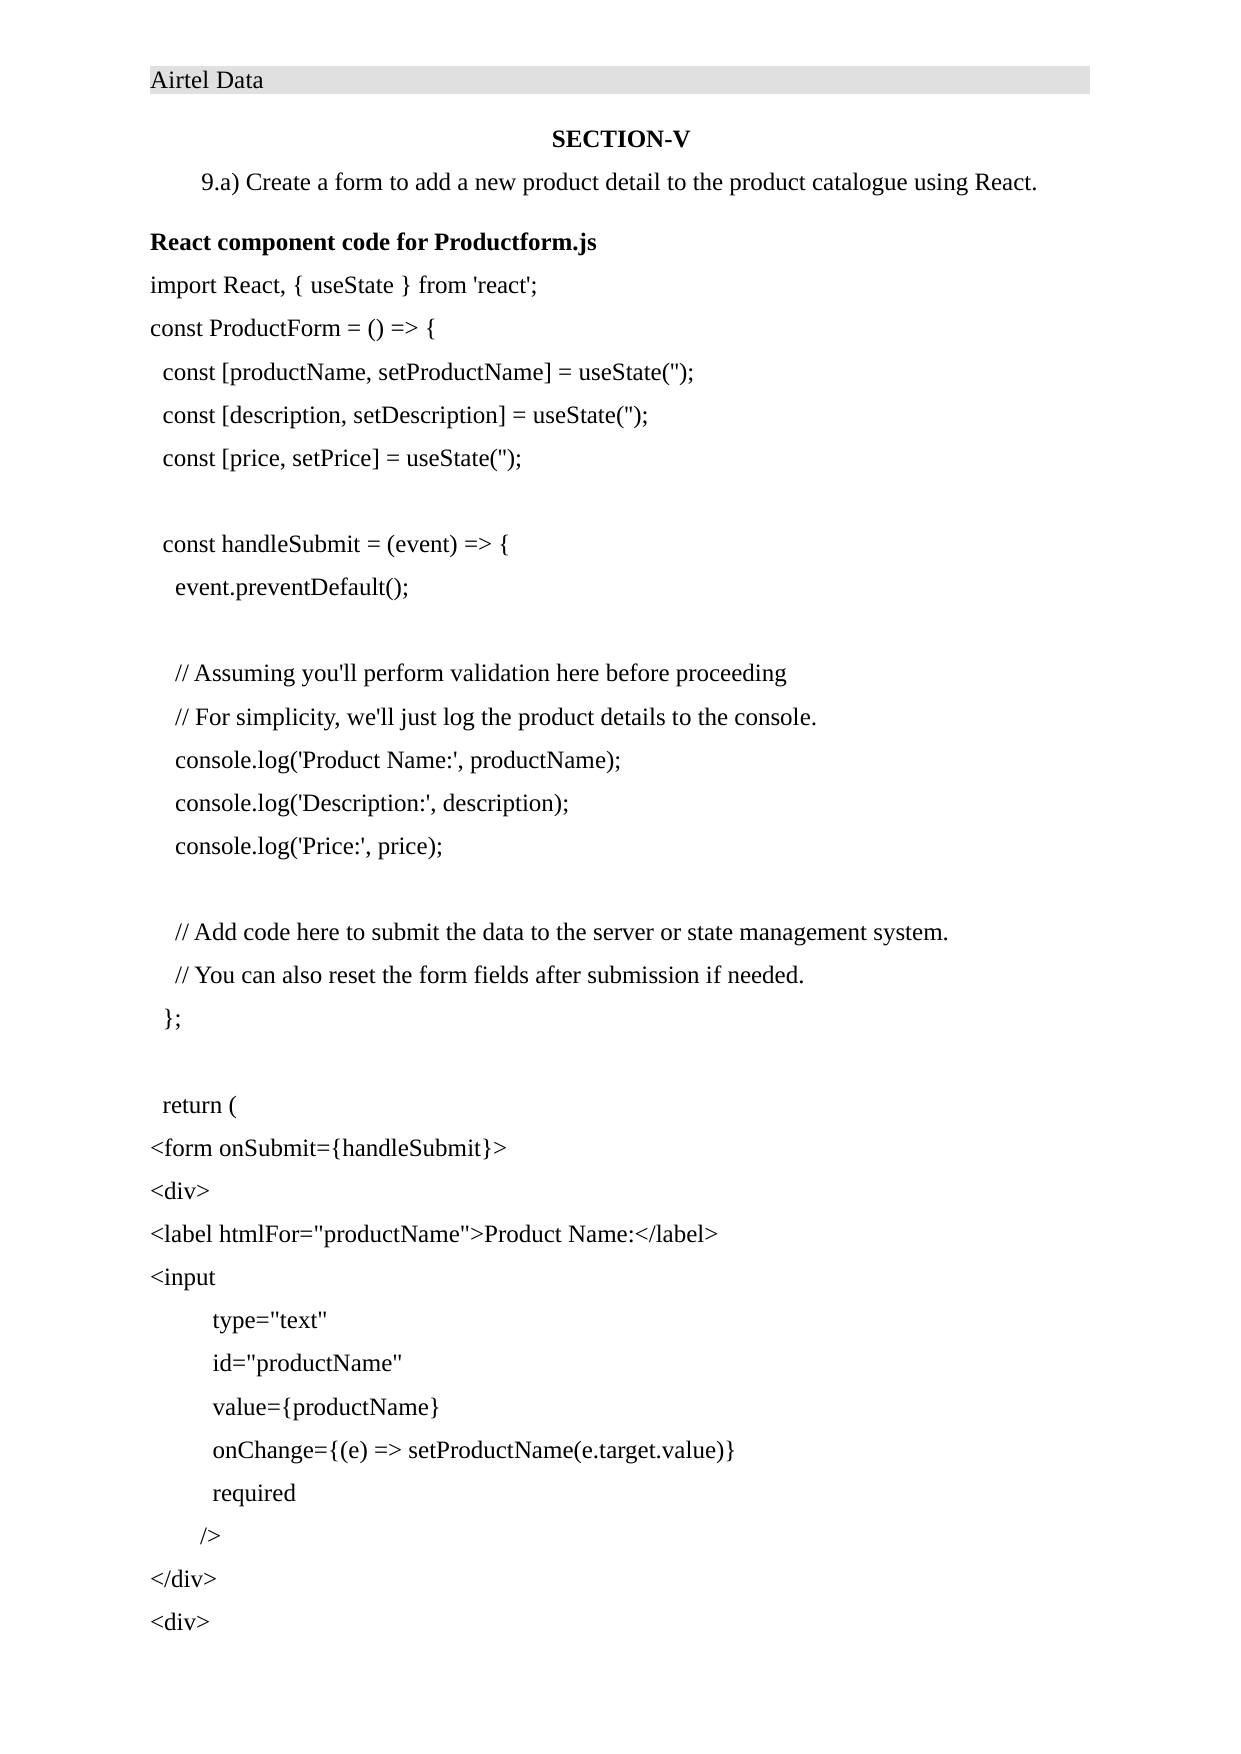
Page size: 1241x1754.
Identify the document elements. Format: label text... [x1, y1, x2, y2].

list 9.a) Create a form to add a new product detail to the product catalogue using React. [201, 167, 1090, 196]
text // Assuming you'll perform validation here before proceeding [150, 658, 1092, 687]
text id="productName" [150, 1348, 1092, 1377]
text const handleSubmit = (event) => { [150, 529, 1092, 558]
text console.log('Price:', price); [150, 831, 1092, 860]
text import React, { useState } from 'react'; [150, 270, 1092, 299]
text React component code for Productform.js [150, 227, 1092, 256]
text value={productName} [150, 1392, 1092, 1420]
text <label htmlFor="productName">Product Name:</label> [150, 1219, 1092, 1248]
text type="text" [150, 1305, 1092, 1334]
text <input [150, 1262, 1092, 1291]
text Airtel Data [150, 66, 1090, 94]
text <form onSubmit={handleSubmit}> [150, 1133, 1092, 1162]
text event.preventDefault(); [150, 572, 1092, 601]
text // Add code here to submit the data to the server or state management system. [150, 917, 1092, 946]
subtitle SECTION-V [150, 124, 1092, 153]
text <div> [150, 1607, 1092, 1636]
text const [description, setDescription] = useState(''); [150, 400, 1092, 428]
text // For simplicity, we'll just log the product details to the console. [150, 702, 1092, 730]
text console.log('Product Name:', productName); [150, 745, 1092, 773]
text required [150, 1478, 1092, 1507]
text const [productName, setProductName] = useState(''); [150, 357, 1092, 385]
text // You can also reset the form fields after submission if needed. [150, 960, 1092, 989]
text return ( [150, 1090, 1092, 1118]
text const ProductForm = () => { [150, 313, 1092, 342]
text /> [150, 1521, 1092, 1550]
text </div> [150, 1564, 1092, 1593]
text onChange={(e) => setProductName(e.target.value)} [150, 1435, 1092, 1463]
text console.log('Description:', description); [150, 788, 1092, 817]
text <div> [150, 1176, 1092, 1205]
text const [price, setPrice] = useState(''); [150, 443, 1092, 472]
text }; [150, 1003, 1092, 1032]
